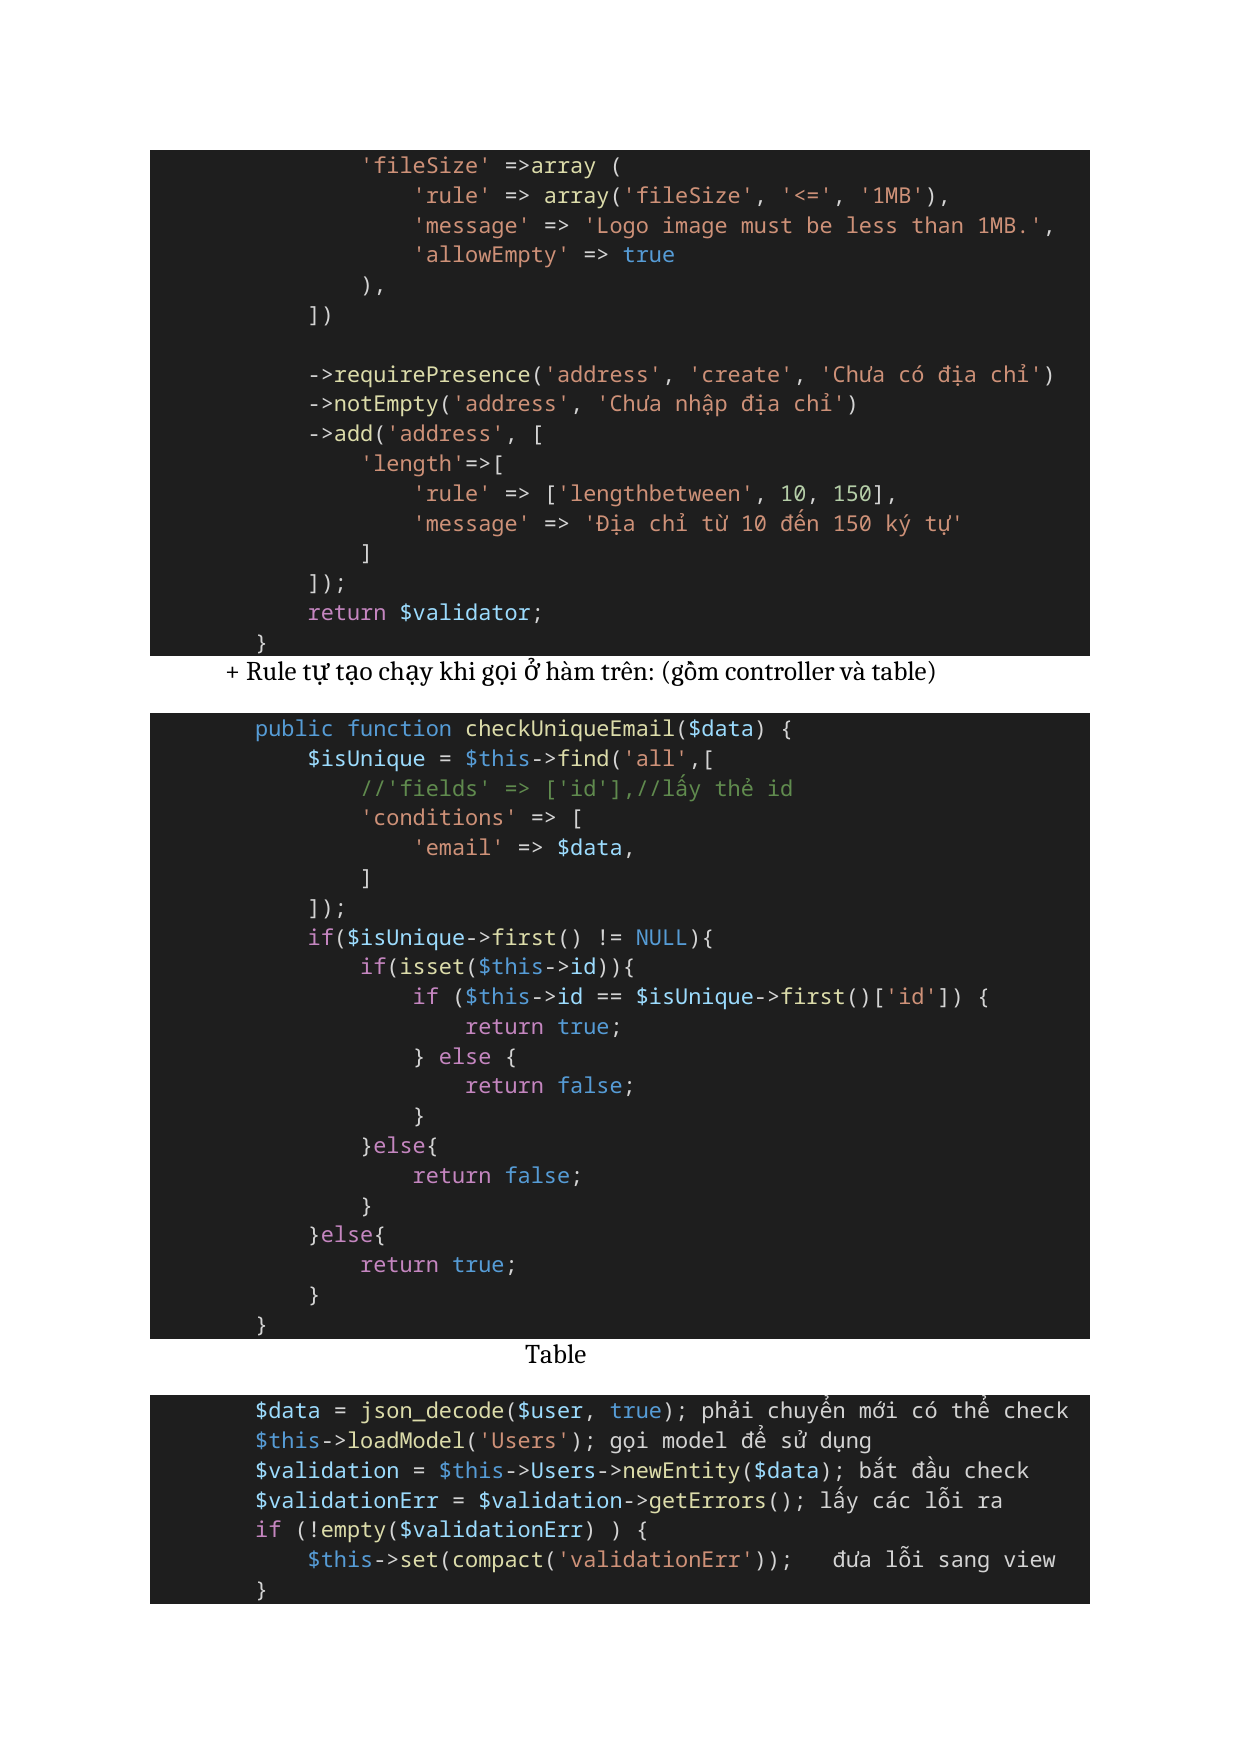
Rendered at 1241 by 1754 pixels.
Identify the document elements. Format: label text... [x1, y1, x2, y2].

text 'rule' => ['lengthbetween', 10, 150], [150, 478, 1090, 507]
text } [150, 1100, 1090, 1130]
text ->add('address', [ [150, 418, 1090, 448]
text 'conditions' => [ [150, 802, 1090, 832]
text ]); [150, 892, 1090, 922]
text return true; [150, 1011, 1090, 1041]
text $this->loadModel('Users'); gọi model để sử dụng [150, 1425, 1090, 1455]
text ), [150, 269, 1090, 299]
text }else{ [150, 1130, 1090, 1160]
text ] [150, 537, 1090, 567]
text if (!empty($validationErr) ) { [150, 1514, 1090, 1544]
text //'fields' => ['id'],//lấy thẻ id [150, 773, 1090, 802]
text $validationErr = $validation->getErrors(); lấy các lỗi ra [150, 1484, 1090, 1514]
text + Rule tự tạo chạy khi gọi ở hàm trên: (gồm controller và table) [150, 656, 1090, 688]
text $validation = $this->Users->newEntity($data); bắt đầu check [150, 1455, 1090, 1484]
text return false; [150, 1160, 1090, 1190]
text 'message' => 'Địa chỉ từ 10 đến 150 ký tự' [150, 507, 1090, 537]
text ->notEmpty('address', 'Chưa nhập địa chỉ') [150, 388, 1090, 418]
text Table [150, 1339, 1090, 1370]
text } [150, 627, 1090, 656]
text public function checkUniqueEmail($data) { [150, 713, 1090, 743]
text 'message' => 'Logo image must be less than 1MB.', [150, 209, 1090, 239]
text 'email' => $data, [150, 832, 1090, 862]
text } else { [150, 1041, 1090, 1071]
text }else{ [150, 1219, 1090, 1249]
text if ($this->id == $isUnique->first()['id']) { [150, 981, 1090, 1011]
text } [150, 1279, 1090, 1309]
text if(isset($this->id)){ [150, 951, 1090, 981]
text } [150, 1190, 1090, 1219]
text 'length'=>[ [150, 448, 1090, 478]
text return true; [150, 1249, 1090, 1279]
text 'rule' => array('fileSize', '<=', '1MB'), [150, 180, 1090, 209]
text $this->set(compact('validationErr')); đưa lỗi sang view [150, 1544, 1090, 1574]
text if($isUnique->first() != NULL){ [150, 922, 1090, 951]
text ]); [150, 567, 1090, 597]
text ]) [150, 299, 1090, 329]
text $isUnique = $this->find('all',[ [150, 743, 1090, 773]
text } [150, 1309, 1090, 1339]
text return false; [150, 1071, 1090, 1100]
text $data = json_decode($user, true); phải chuyển mới có thể check [150, 1395, 1090, 1425]
text } [150, 1574, 1090, 1604]
text 'allowEmpty' => true [150, 239, 1090, 269]
text return $validator; [150, 597, 1090, 627]
text ->requirePresence('address', 'create', 'Chưa có địa chỉ') [150, 358, 1090, 388]
text 'fileSize' =>array ( [150, 150, 1090, 180]
text ] [150, 862, 1090, 892]
